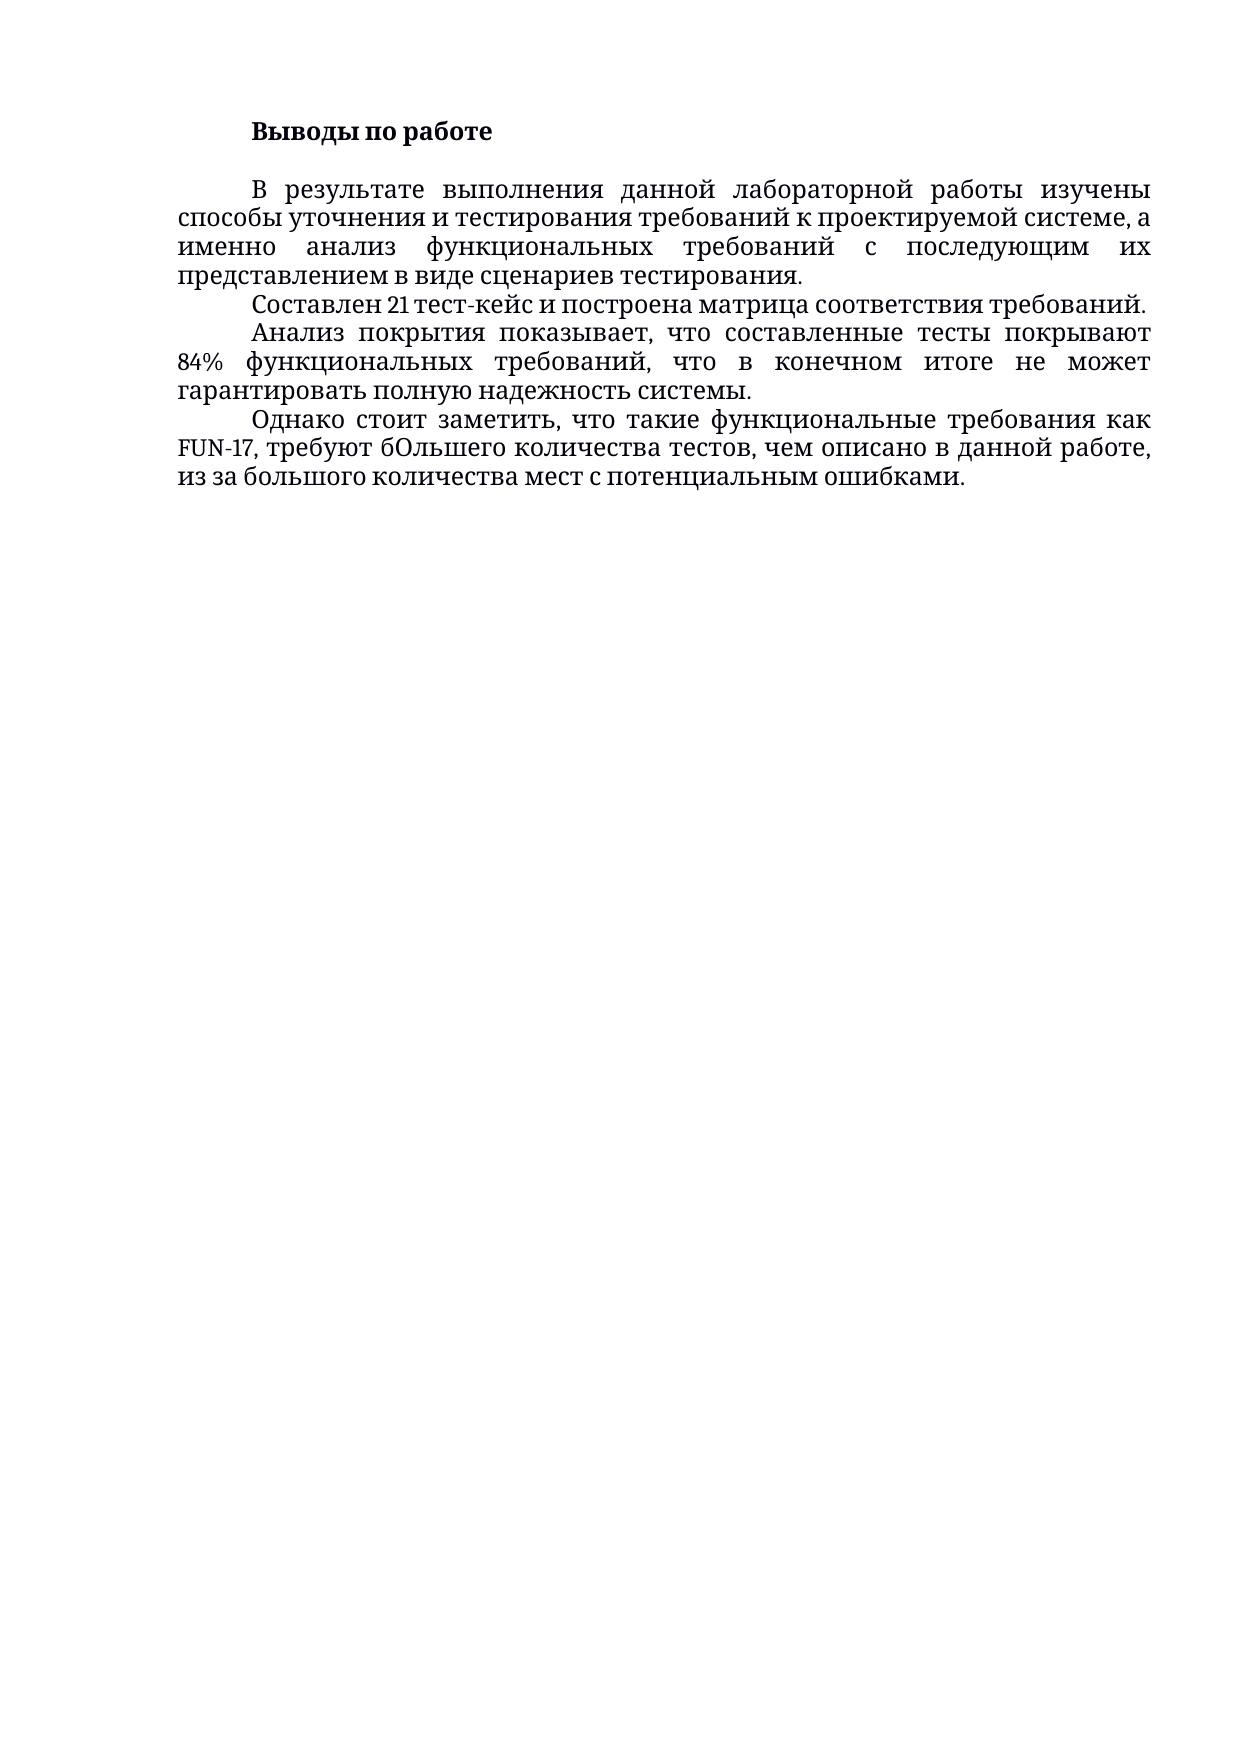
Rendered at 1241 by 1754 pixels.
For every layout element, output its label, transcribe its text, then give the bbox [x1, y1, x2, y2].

text Составлен 21 тест-кейс и построена матрица соответствия требований. [177, 291, 1152, 319]
text В результате выполнения данной лабораторной работы изучены способы уточнения и тестирования требований к проектируемой системе, а именно анализ функциональных требований с последующим их представлением в виде сценариев тестирования. [177, 176, 1152, 291]
text Выводы по работе [177, 118, 1152, 147]
text Анализ покрытия показывает, что составленные тесты покрывают 84% функциональных требований, что в конечном итоге не может гарантировать полную надежность системы. [177, 319, 1152, 406]
text Однако стоит заметить, что такие функциональные требования как FUN-17, требуют бОльшего количества тестов, чем описано в данной работе, из за большого количества мест с потенциальным ошибками. [177, 406, 1152, 492]
